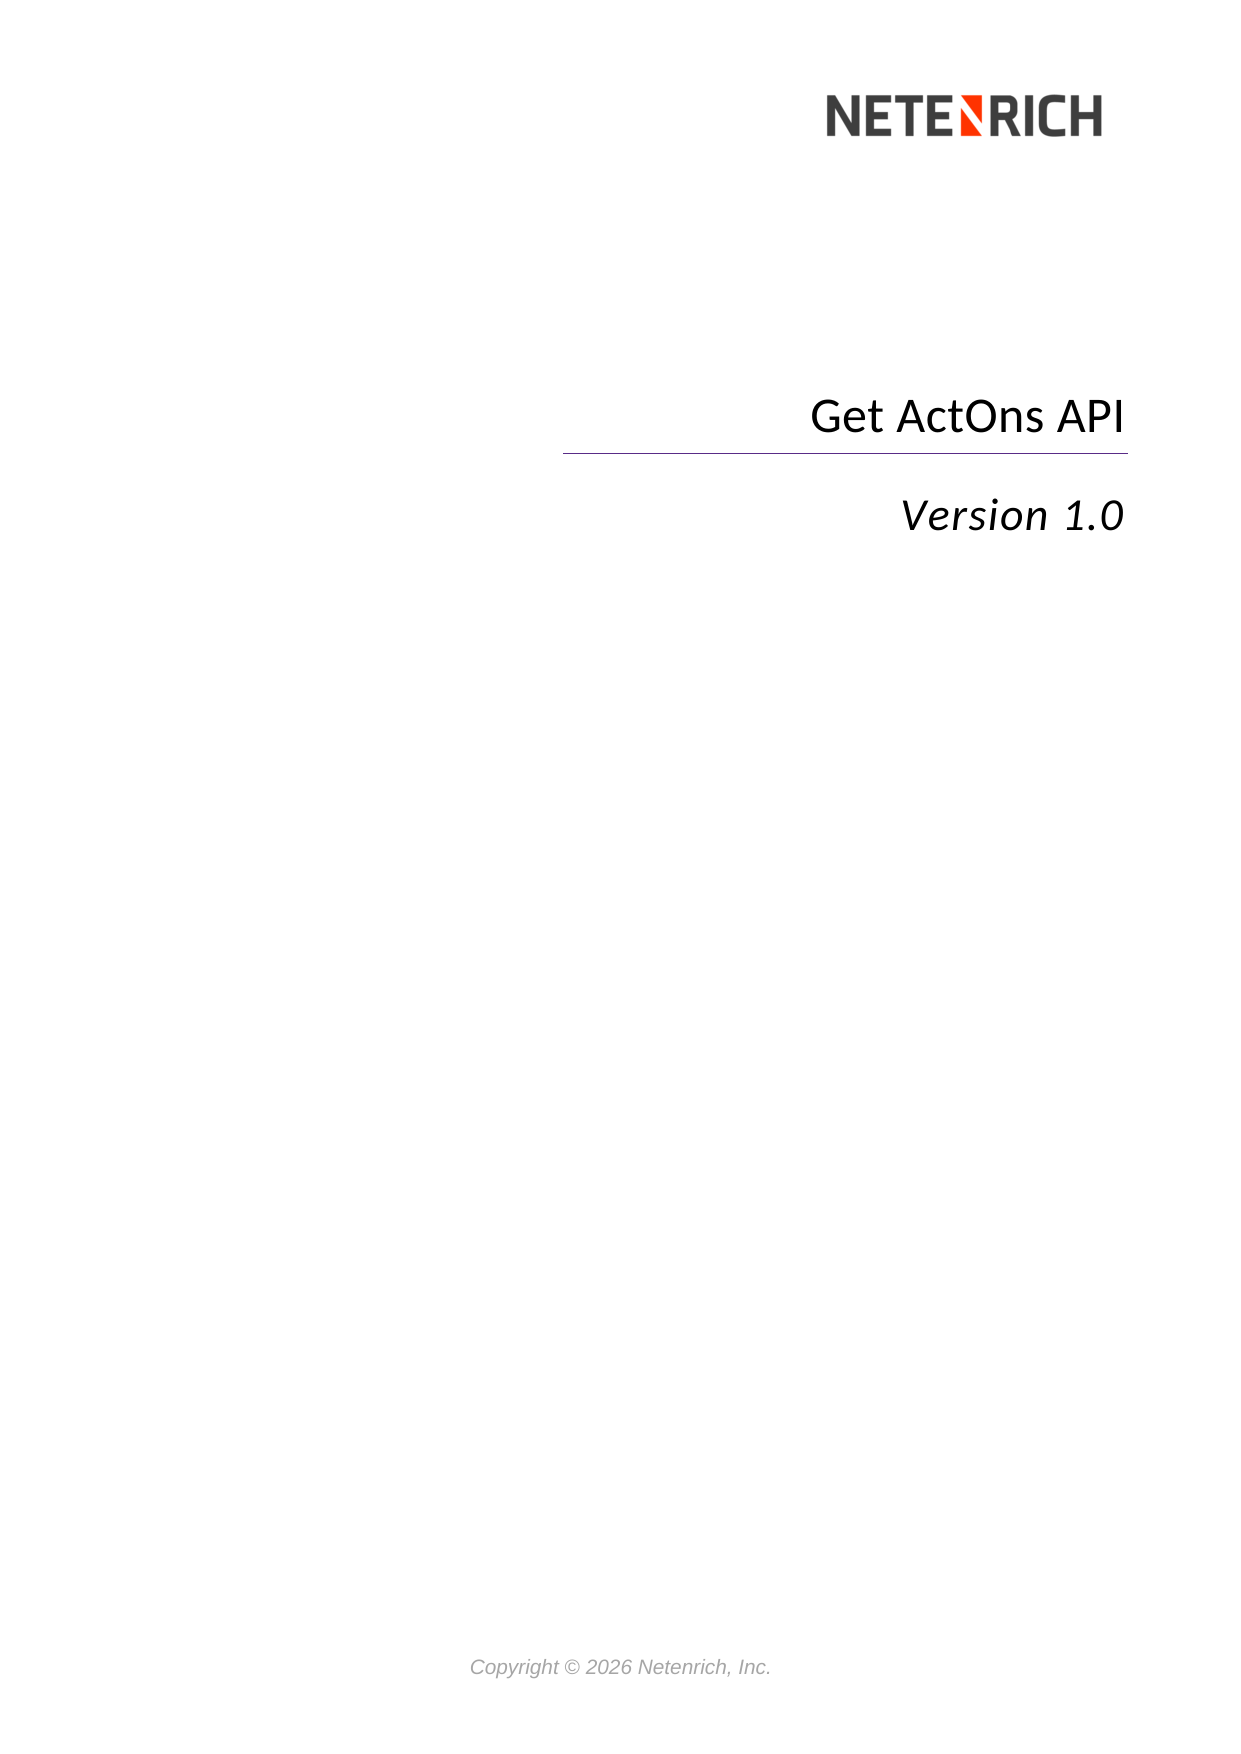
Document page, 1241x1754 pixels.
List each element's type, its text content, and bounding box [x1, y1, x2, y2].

title Get ActOns API [562, 384, 1128, 454]
subtitle Version 1.0 [112, 485, 1128, 541]
picture [821, 85, 1105, 141]
